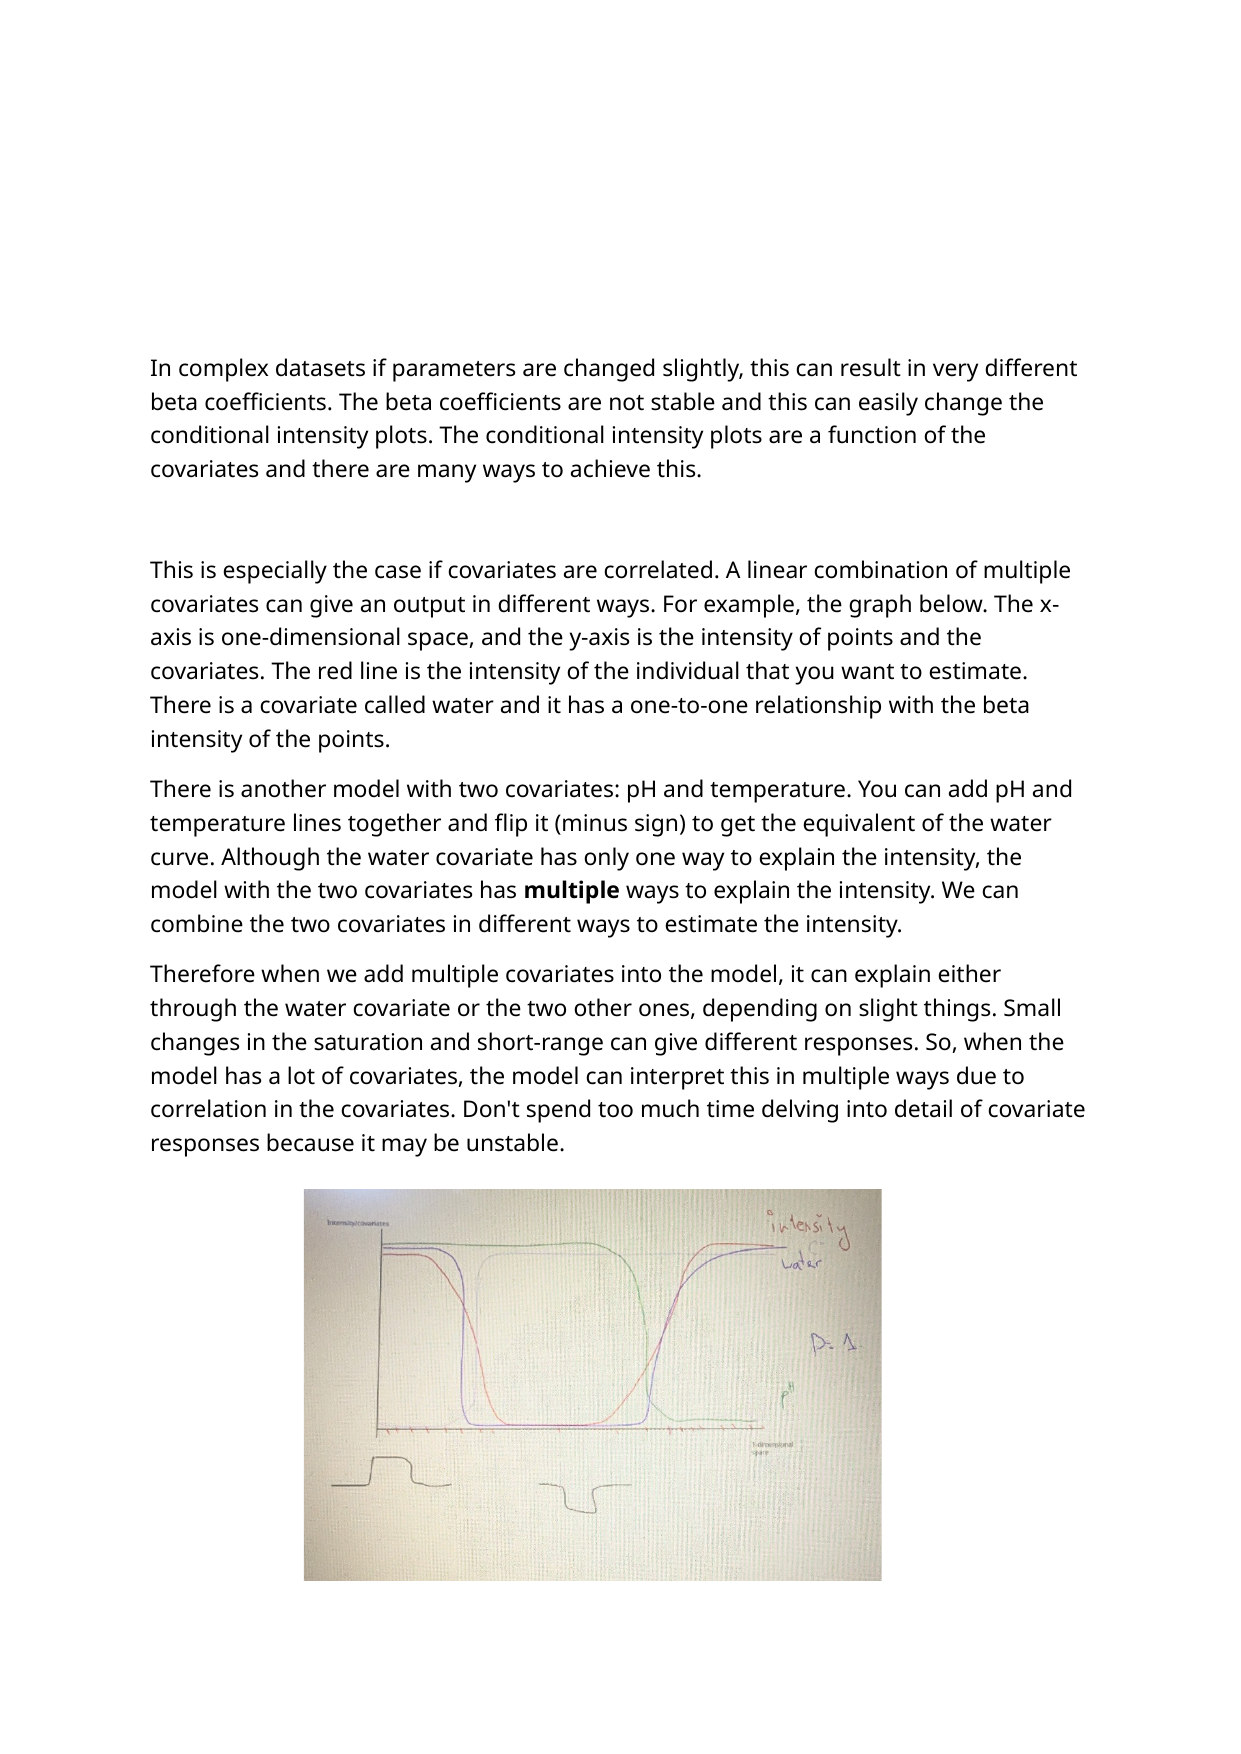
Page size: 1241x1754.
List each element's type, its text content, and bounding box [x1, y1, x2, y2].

text Therefore when we add multiple covariates into the model, it can explain either through the water covariate or the two other ones, depending on slight things. Small changes in the saturation and short-range can give different responses. So, when the model has a lot of covariates, the model can interpret this in multiple ways due to correlation in the covariates. Don't spend too much time delving into detail of covariate responses because it may be unstable. [150, 958, 1090, 1158]
picture [303, 1189, 882, 1581]
text There is another model with two covariates: pH and temperature. You can add pH and temperature lines together and flip it (minus sign) to get the equivalent of the water curve. Although the water covariate has only one way to explain the intensity, the model with the two covariates has multiple ways to explain the intensity. We can combine the two covariates in different ways to estimate the intensity. [150, 773, 1090, 939]
text This is especially the case if covariates are correlated. A linear combination of multiple covariates can give an output in different ways. For example, the graph below. The x-axis is one-dimensional space, and the y-axis is the intensity of points and the covariates. The red line is the intensity of the individual that you want to estimate. There is a covariate called water and it has a one-to-one relationship with the beta intensity of the points. [150, 554, 1090, 754]
text In complex datasets if parameters are changed slightly, this can result in very different beta coefficients. The beta coefficients are not stable and this can easily change the conditional intensity plots. The conditional intensity plots are a function of the covariates and there are many ways to achieve this. [150, 352, 1090, 484]
